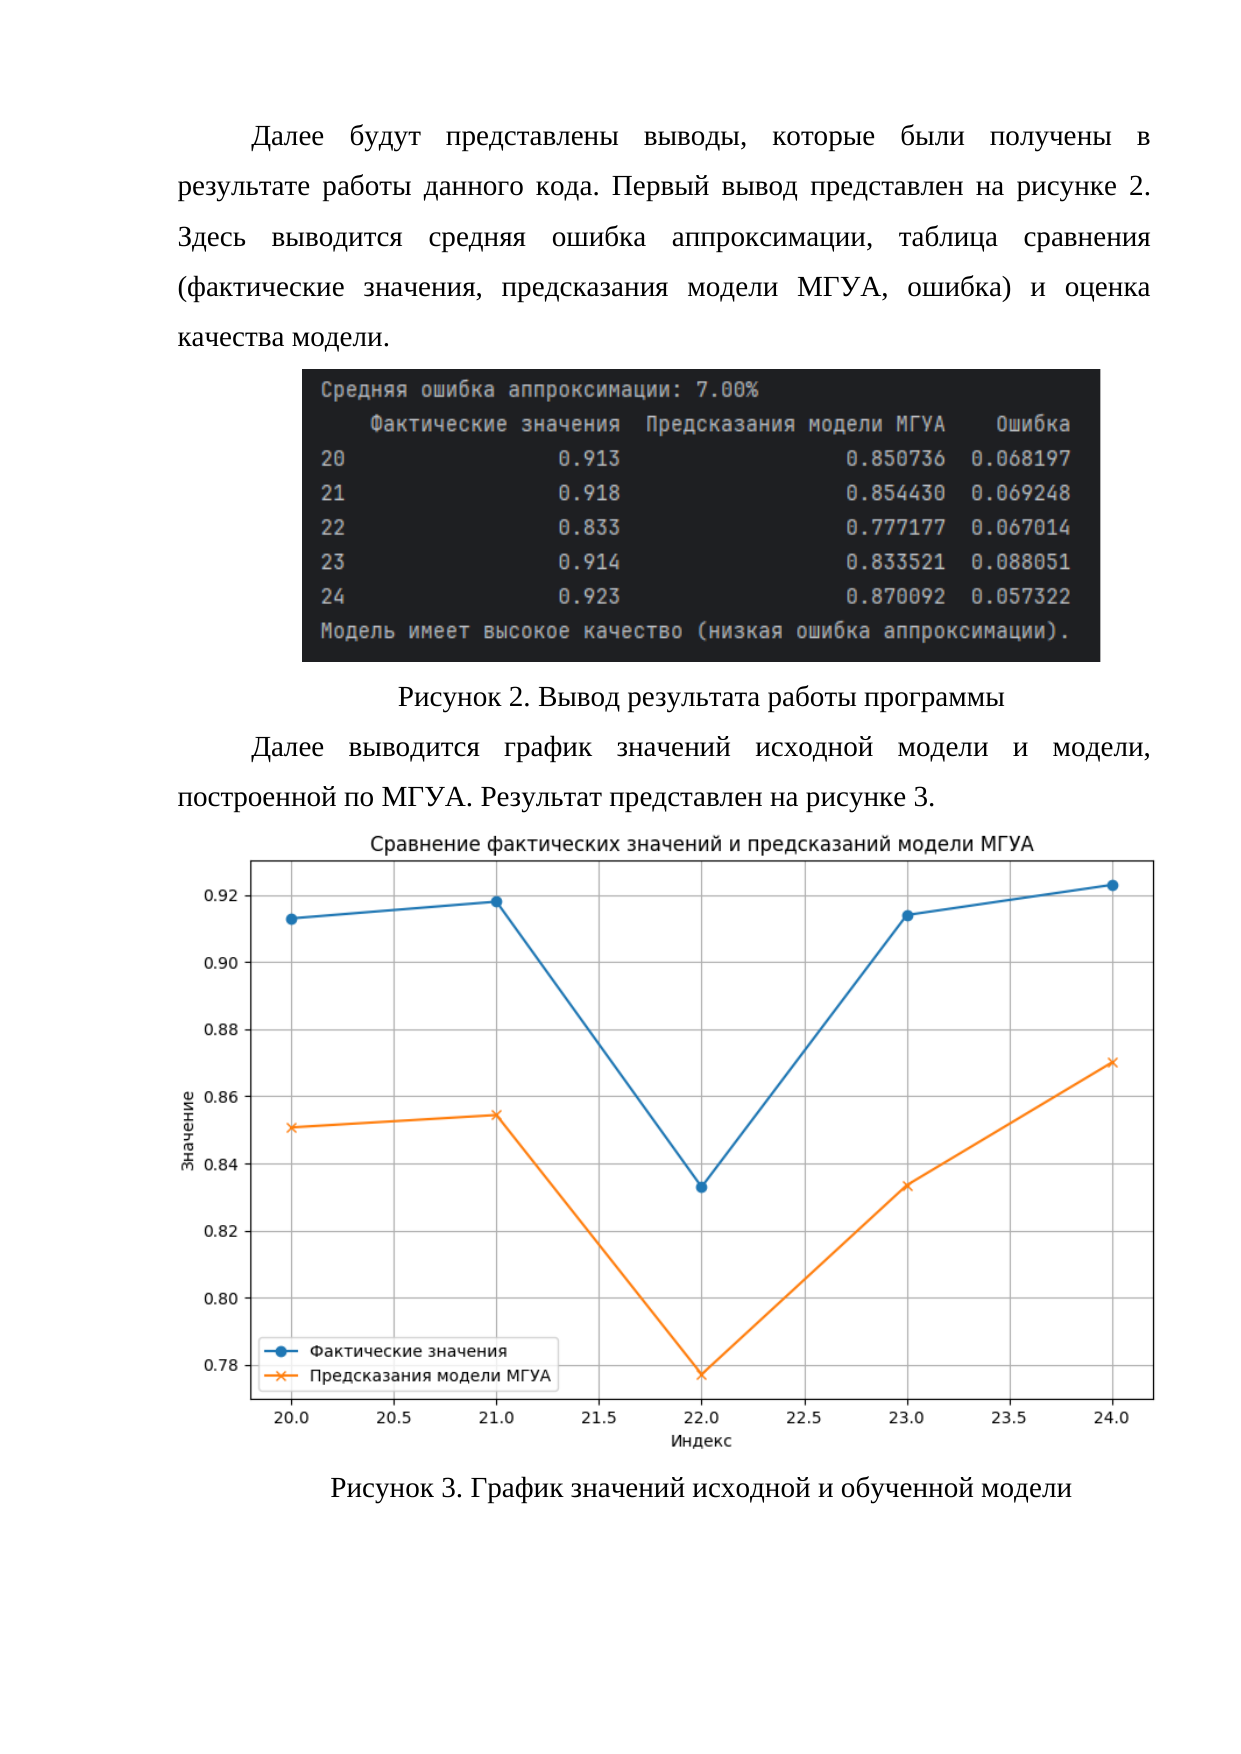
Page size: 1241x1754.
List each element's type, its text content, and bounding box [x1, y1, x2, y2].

picture [302, 369, 1101, 662]
text Рисунок 2. Вывод результата работы программы [177, 679, 1152, 712]
text Далее выводится график значений исходной модели и модели, построенной по МГУА. Результат представлен на рисунке 3. [177, 729, 1152, 813]
text Далее будут представлены выводы, которые были получены в результате работы данного кода. Первый вывод представлен на рисунке 2. Здесь выводится средняя ошибка аппроксимации, таблица сравнения (фактические значения, предсказания модели МГУА, ошибка) и оценка качества модели. [177, 118, 1152, 353]
picture [177, 829, 1159, 1453]
text Рисунок 3. График значений исходной и обученной модели [177, 1470, 1152, 1503]
